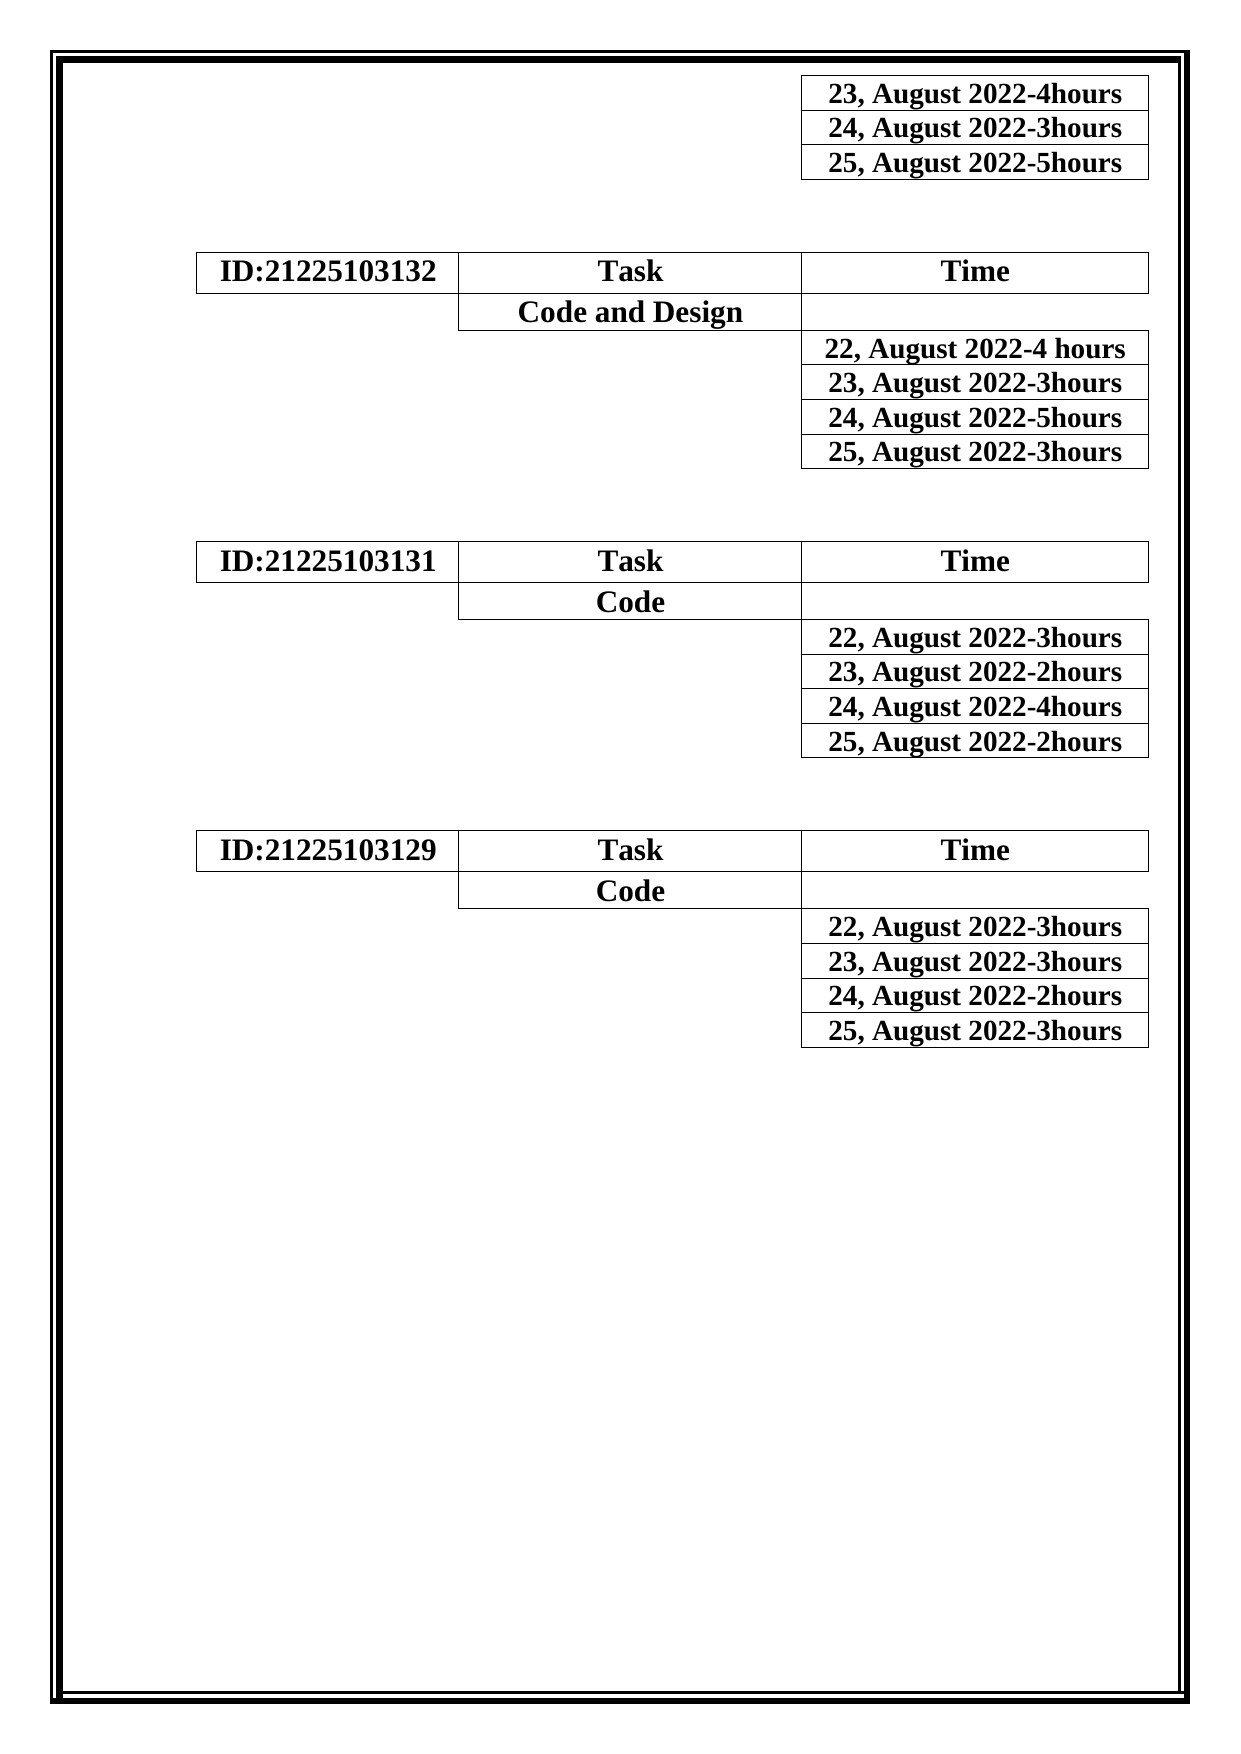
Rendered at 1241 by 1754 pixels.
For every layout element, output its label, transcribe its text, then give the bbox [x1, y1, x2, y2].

table_header ID:21225103131 [197, 542, 458, 582]
table_cell 22, August 2022-3hours [802, 909, 1148, 943]
table_header Time [802, 542, 1148, 582]
table_header Task [459, 542, 801, 582]
table_cell 24, August 2022-2hours [802, 979, 1148, 1012]
table_cell 24, August 2022-4hours [802, 689, 1148, 723]
table_header ID:21225103132 [197, 253, 458, 293]
table_cell 23, August 2022-3hours [802, 365, 1148, 399]
table_header Task [459, 253, 801, 293]
table_cell 22, August 2022-3hours [802, 620, 1148, 653]
table_cell 23, August 2022-3hours [802, 944, 1148, 977]
table_cell 23, August 2022-2hours [802, 655, 1148, 688]
table_header Time [802, 831, 1148, 871]
table_header ID:21225103129 [197, 831, 458, 871]
table_cell Code [459, 872, 801, 908]
table_cell 25, August 2022-3hours [802, 435, 1148, 468]
table_cell 24, August 2022-3hours [802, 111, 1148, 144]
table_header Time [802, 253, 1148, 293]
table_cell 23, August 2022-4hours [802, 76, 1148, 109]
table_cell 22, August 2022-4 hours [802, 331, 1148, 364]
table_cell 25, August 2022-5hours [802, 145, 1148, 179]
table_cell Code [459, 583, 801, 619]
table_cell 25, August 2022-3hours [802, 1013, 1148, 1047]
table_cell 25, August 2022-2hours [802, 724, 1148, 757]
table_cell Code and Design [459, 294, 801, 330]
table_header Task [459, 831, 801, 871]
table_cell 24, August 2022-5hours [802, 400, 1148, 433]
